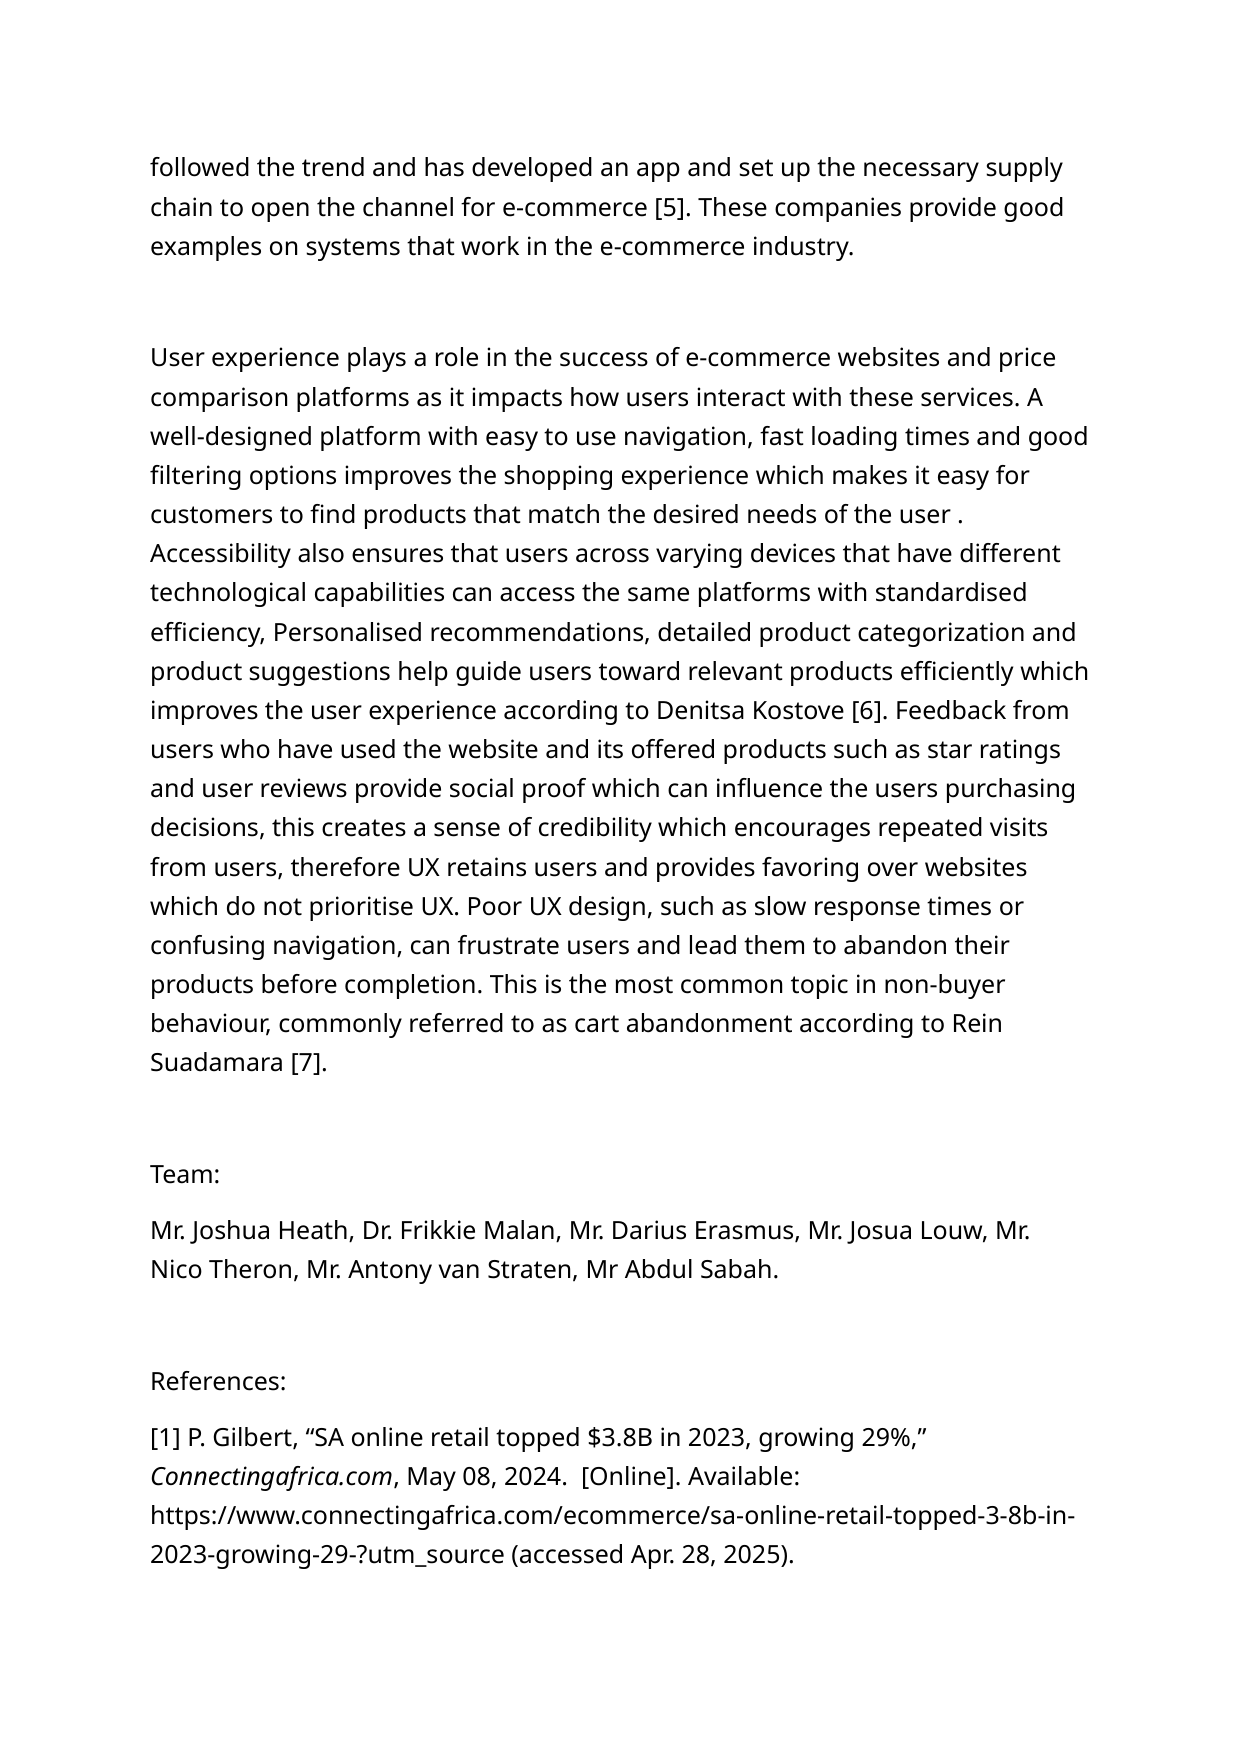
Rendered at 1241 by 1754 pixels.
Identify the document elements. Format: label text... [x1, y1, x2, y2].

text Team: [150, 1157, 1090, 1191]
text User experience plays a role in the success of e-commerce websites and price comparison platforms as it impacts how users interact with these services. A well-designed platform with easy to use navigation, fast loading times and good filtering options improves the shopping experience which makes it easy for customers to find products that match the desired needs of the user . Accessibility also ensures that users across varying devices that have different technological capabilities can access the same platforms with standardised efficiency, Personalised recommendations, detailed product categorization and product suggestions help guide users toward relevant products efficiently which improves the user experience according to Denitsa Kostove [6]. Feedback from users who have used the website and its offered products such as star ratings and user reviews provide social proof which can influence the users purchasing decisions, this creates a sense of credibility which encourages repeated visits from users, therefore UX retains users and provides favoring over websites which do not prioritise UX. Poor UX design, such as slow response times or confusing navigation, can frustrate users and lead them to abandon their products before completion. This is the most common topic in non-buyer behaviour, commonly referred to as cart abandonment according to Rein Suadamara [7]. [150, 340, 1090, 1079]
text References: [150, 1363, 1090, 1397]
text [1] P. Gilbert, “SA online retail topped $3.8B in 2023, growing 29%,” Connectingafrica.com, May 08, 2024. [Online]. Available: https://www.connectingafrica.com/ecommerce/sa-online-retail-topped-3-8b-in-2023-growing-29-?utm_source (accessed Apr. 28, 2025). [150, 1419, 1090, 1571]
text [150, 150, 1090, 262]
text Mr. Joshua Heath, Dr. Frikkie Malan, Mr. Darius Erasmus, Mr. Josua Louw, Mr. Nico Theron, Mr. Antony van Straten, Mr Abdul Sabah. [150, 1212, 1090, 1286]
